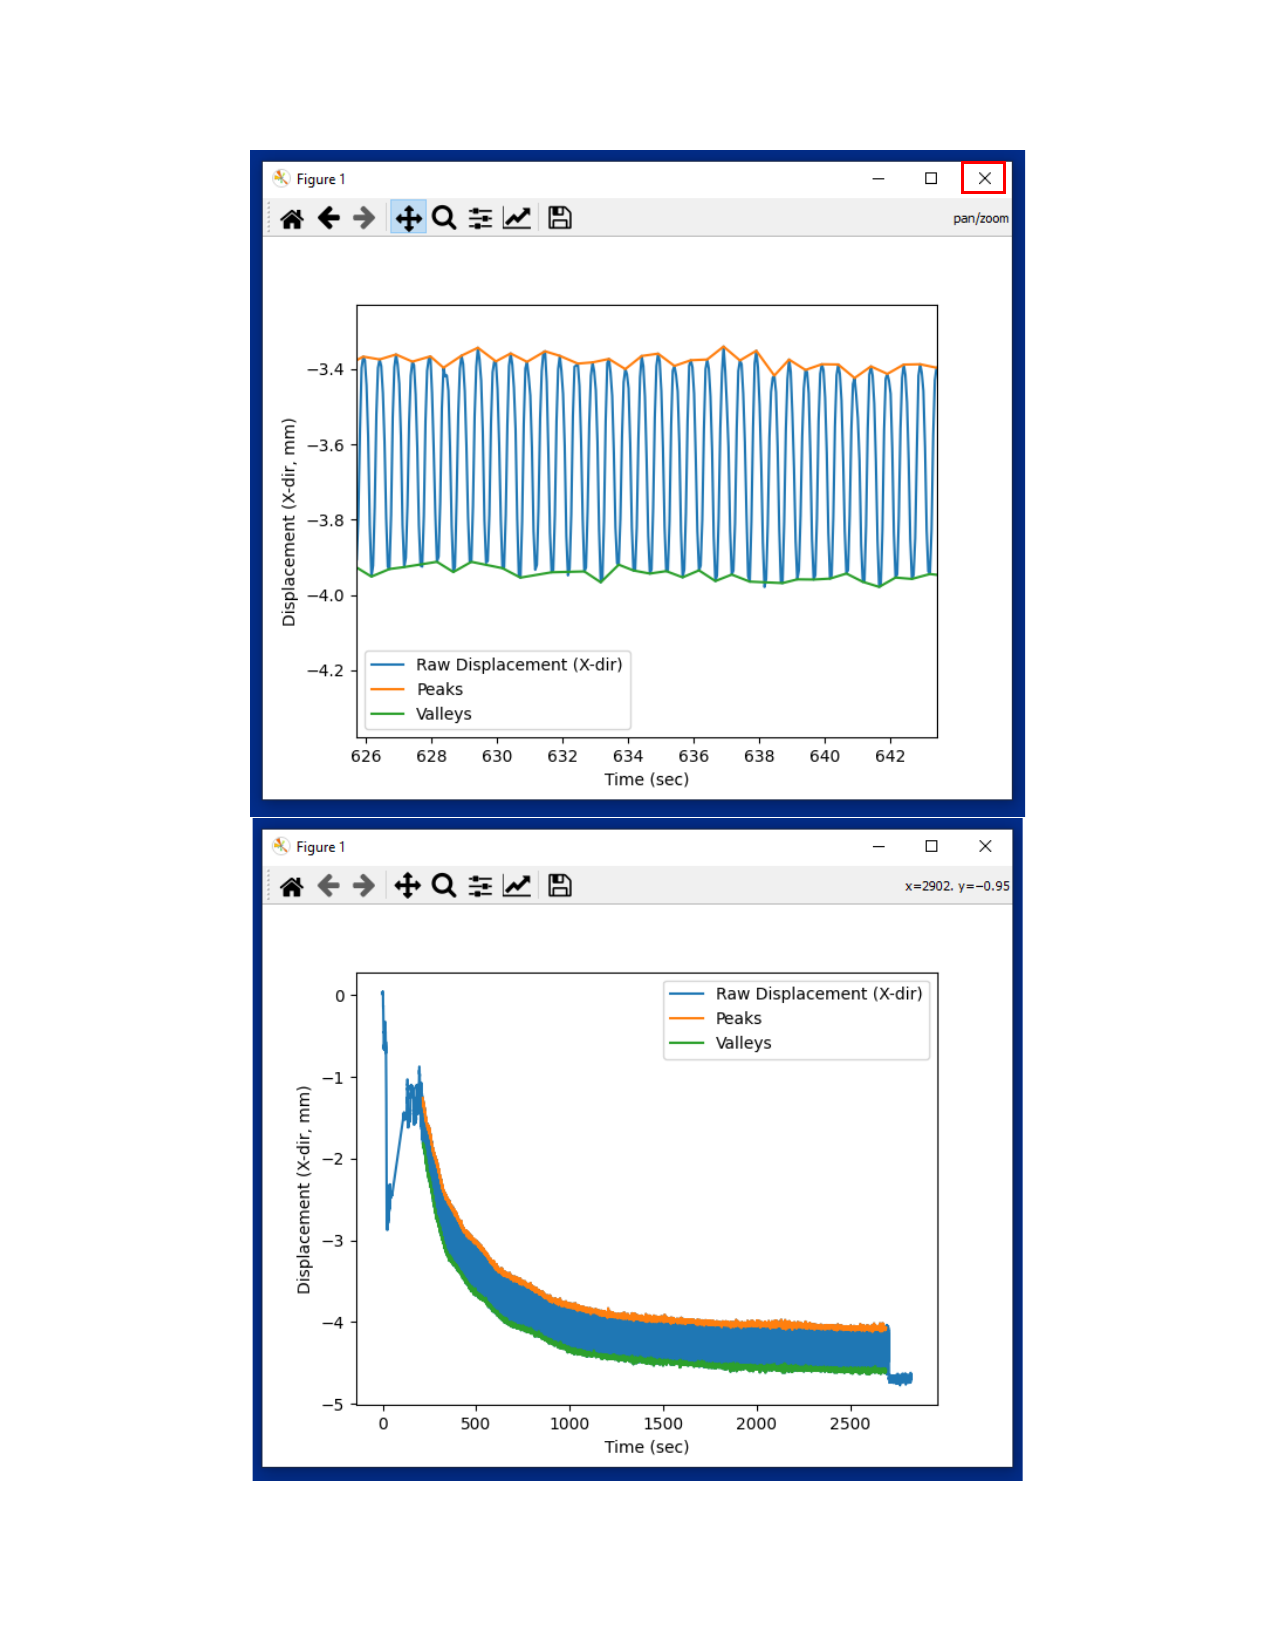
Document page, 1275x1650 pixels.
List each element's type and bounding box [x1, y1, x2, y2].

picture [252, 818, 1023, 1481]
picture [250, 150, 1025, 817]
